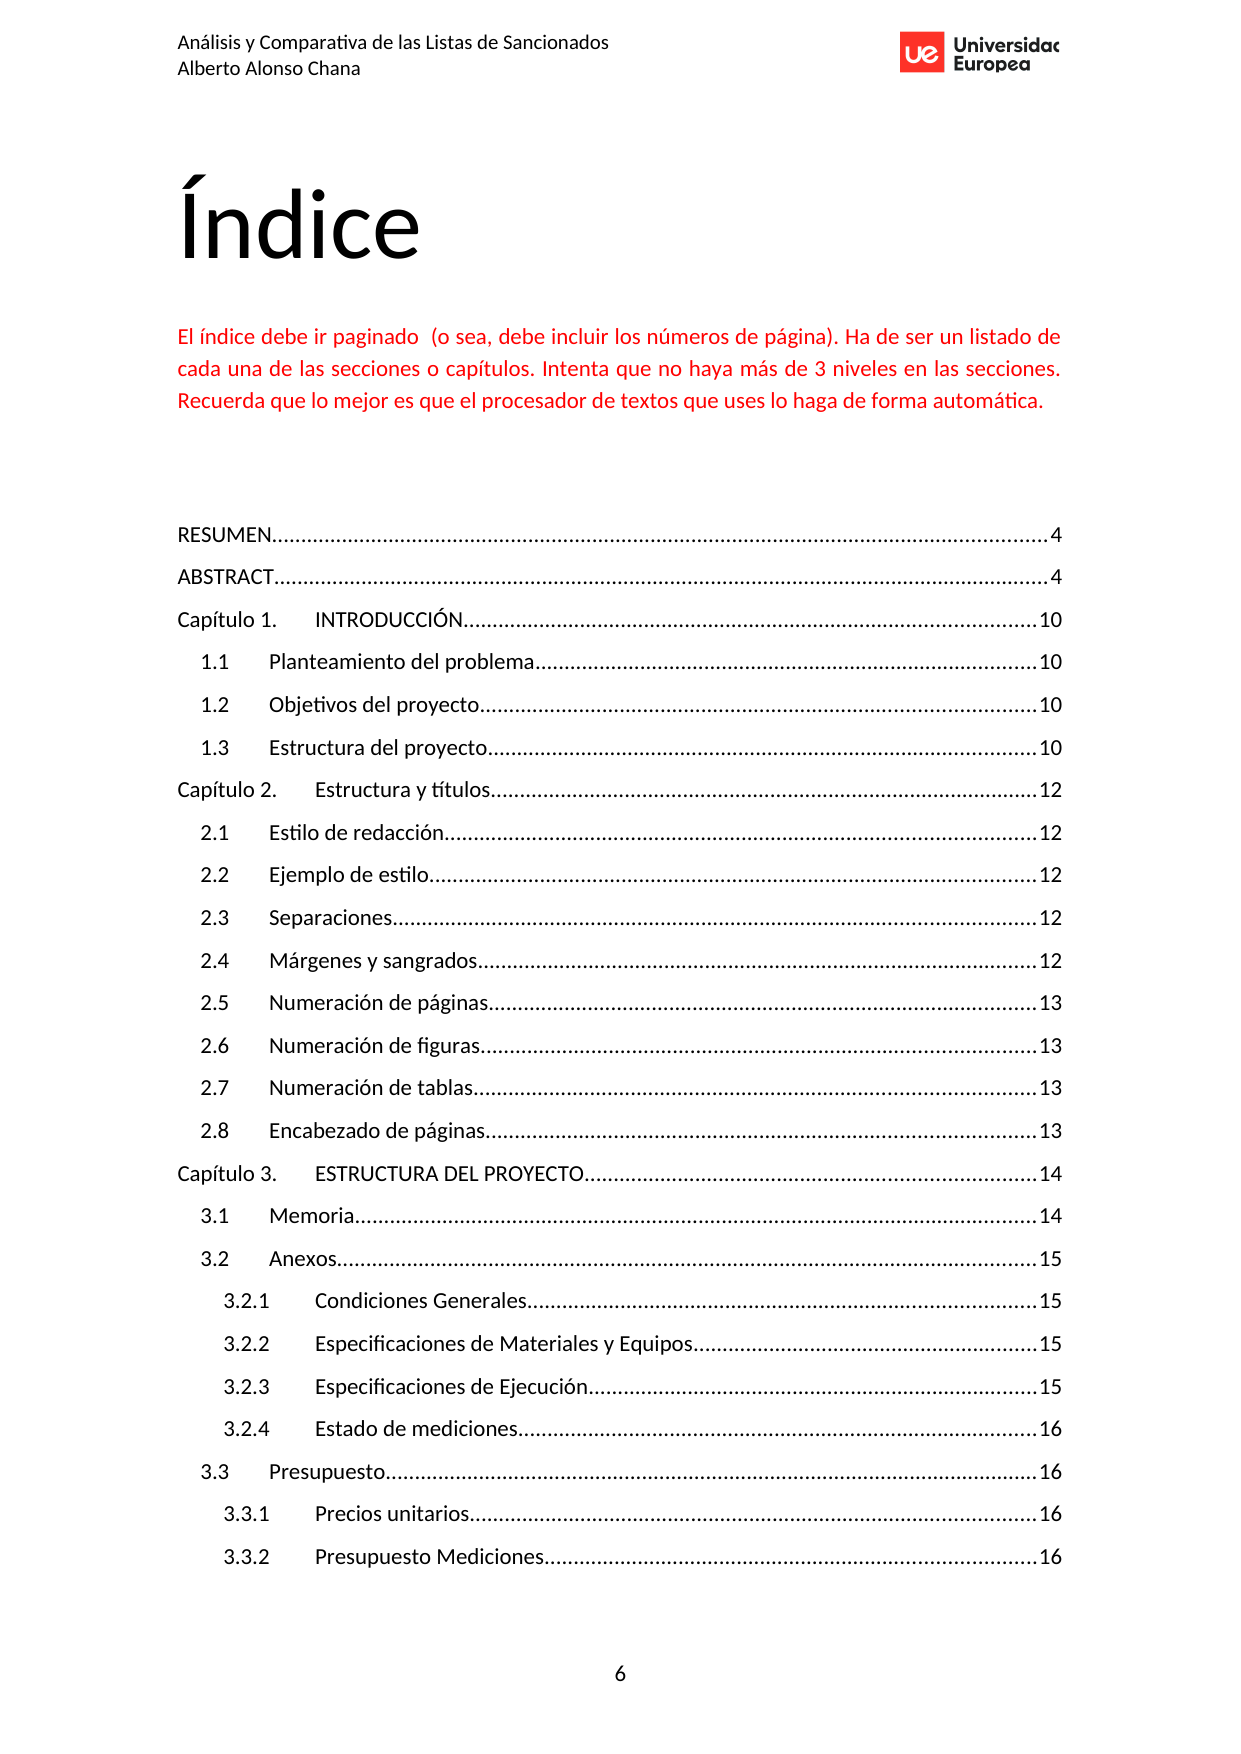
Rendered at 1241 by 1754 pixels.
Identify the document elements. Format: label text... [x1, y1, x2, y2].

picture [899, 31, 1059, 73]
text Índice [177, 161, 1063, 283]
text El índice debe ir paginado (o sea, debe incluir los números de página). Ha de ser un listado de cada una de las secciones o capítulos. Intenta que no haya más de 3 niveles en las secciones. Recuerda que lo mejor es que el procesador de textos que uses lo haga de forma automática. [177, 322, 1063, 414]
